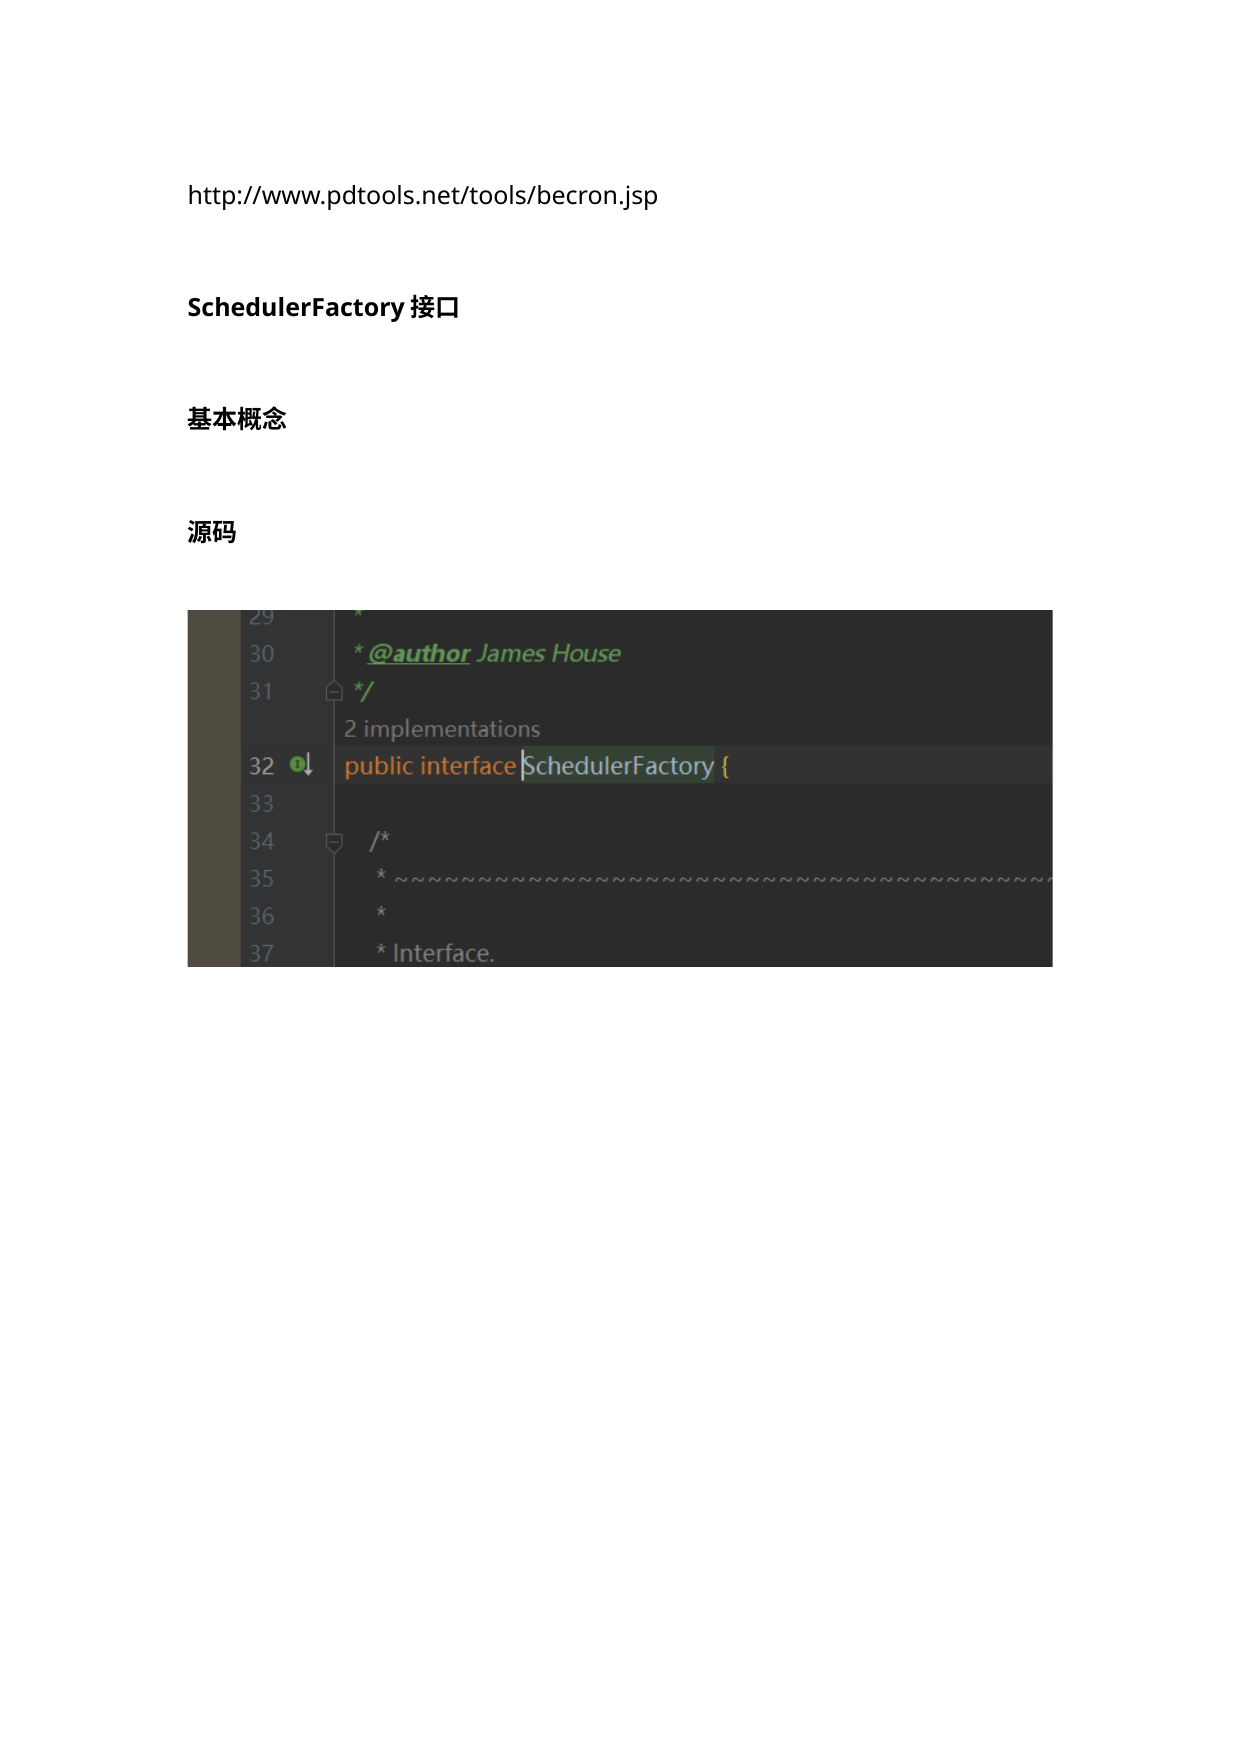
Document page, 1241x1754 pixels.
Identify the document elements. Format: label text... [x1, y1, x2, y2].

subtitle 源码 [187, 498, 1053, 563]
subtitle 基本概念 [187, 385, 1053, 450]
picture [187, 610, 1053, 967]
text http://www.pdtools.net/tools/becron.jsp [187, 162, 1053, 227]
subtitle SchedulerFactory接口 [187, 273, 1053, 338]
